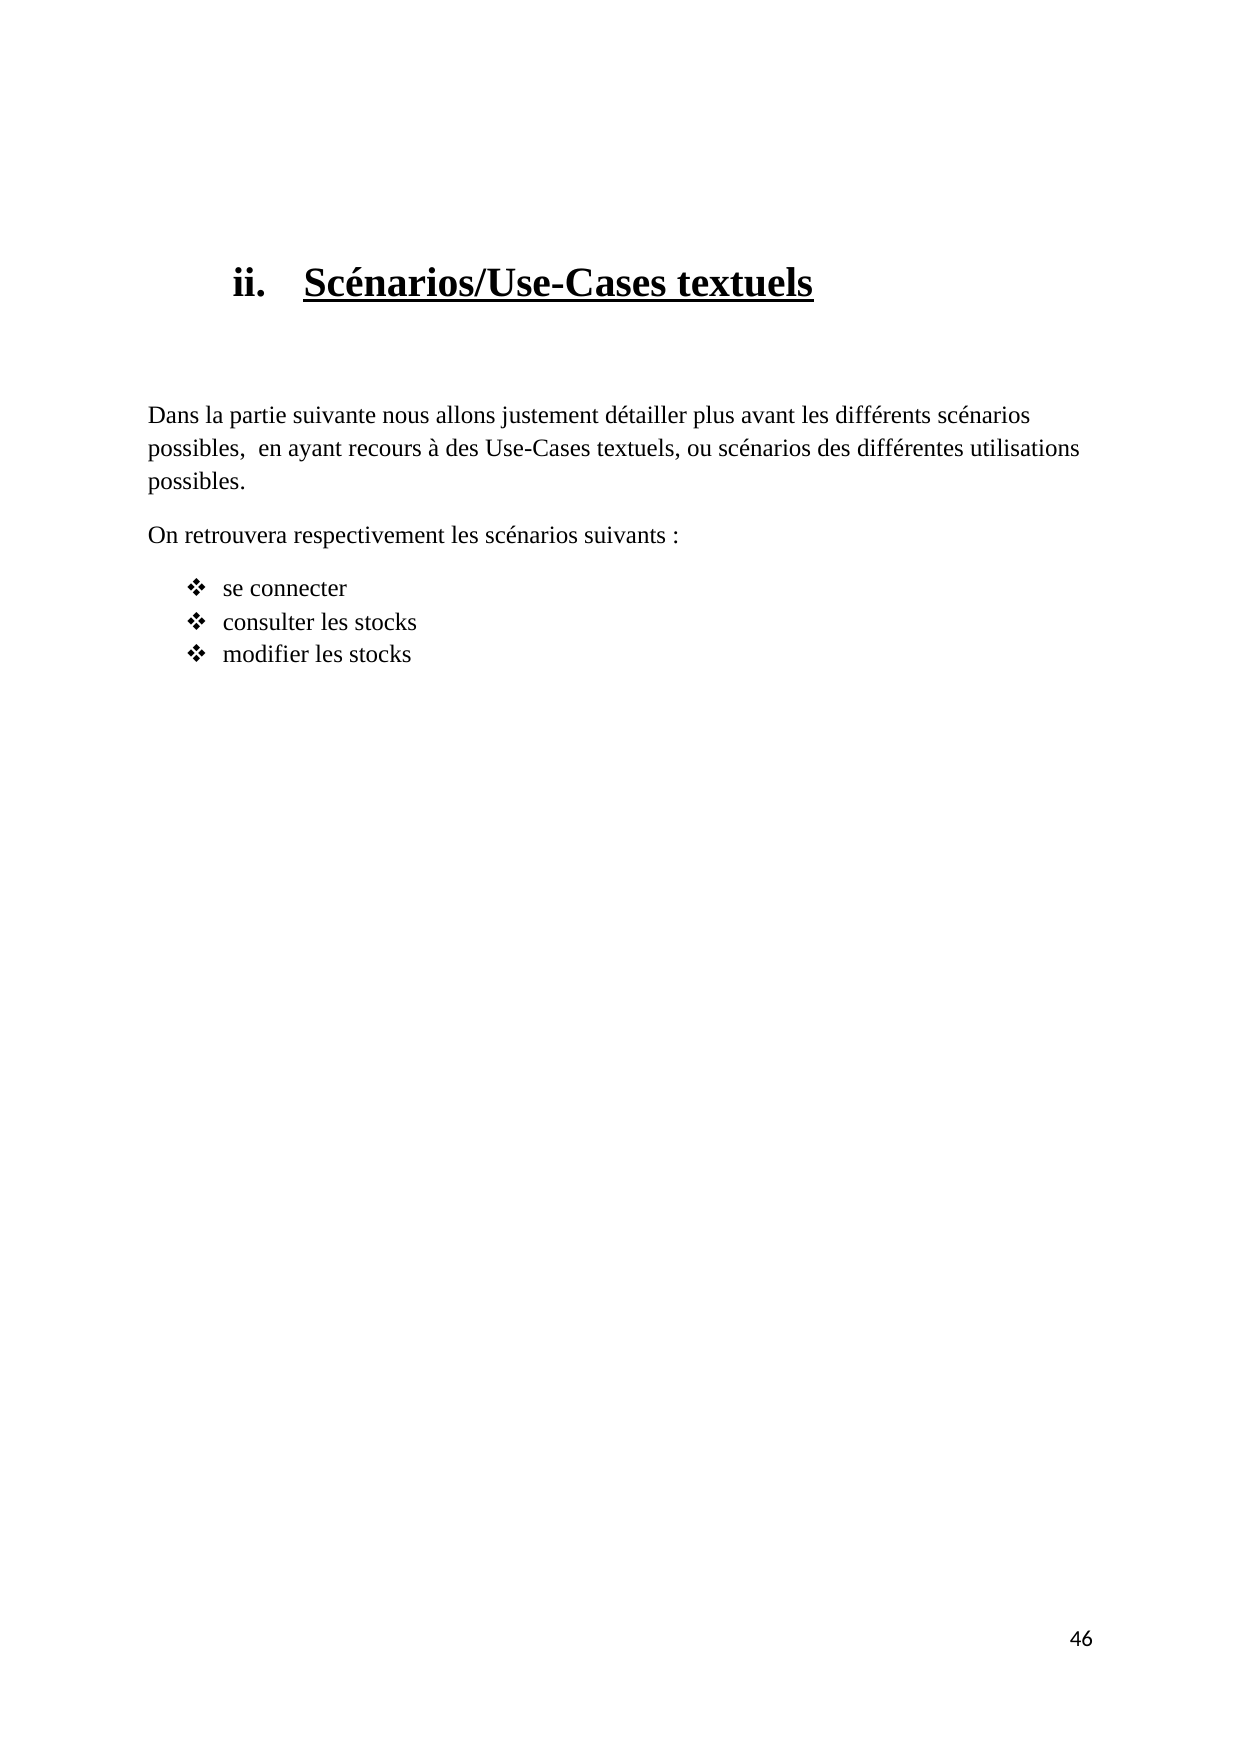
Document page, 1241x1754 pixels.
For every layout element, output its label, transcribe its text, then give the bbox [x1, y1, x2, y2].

list modifier les stocks [185, 639, 1093, 668]
text On retrouvera respectivement les scénarios suivants : [148, 520, 1093, 548]
list consulter les stocks [185, 607, 1093, 635]
list se connecter [185, 573, 1093, 602]
list Scénarios/Use-Cases textuels [266, 258, 1093, 306]
text Dans la partie suivante nous allons justement détailler plus avant les différents scénarios possibles, en ayant recours à des Use-Cases textuels, ou scénarios des différentes utilisations possibles. [148, 400, 1093, 494]
